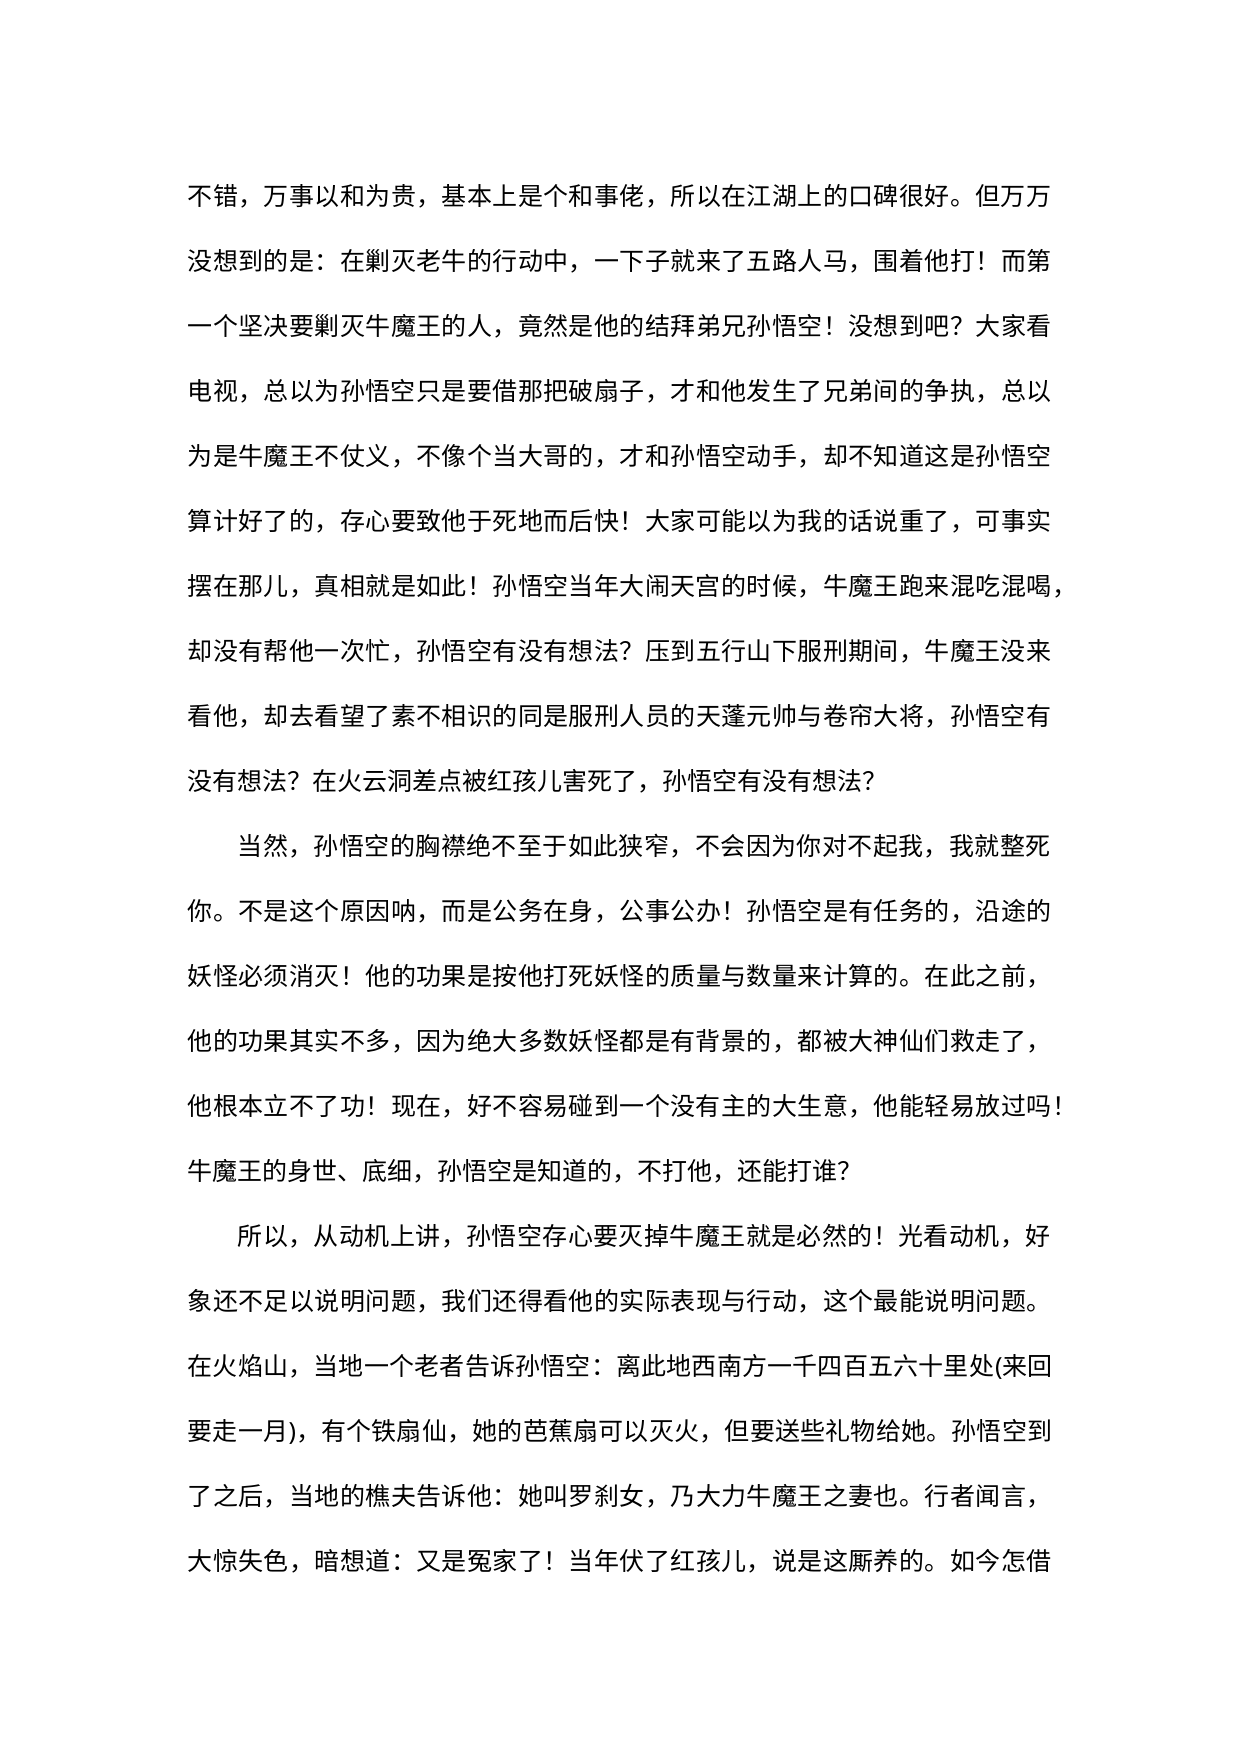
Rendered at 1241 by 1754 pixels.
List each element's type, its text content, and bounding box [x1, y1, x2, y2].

text 当然，孙悟空的胸襟绝不至于如此狭窄，不会因为你对不起我，我就整死你。不是这个原因呐，而是公务在身，公事公办！孙悟空是有任务的，沿途的妖怪必须消灭！他的功果是按他打死妖怪的质量与数量来计算的。在此之前，他的功果其实不多，因为绝大多数妖怪都是有背景的，都被大神仙们救走了，他根本立不了功！现在，好不容易碰到一个没有主的大生意，他能轻易放过吗！牛魔王的身世、底细，孙悟空是知道的，不打他，还能打谁？ [187, 812, 1053, 1202]
